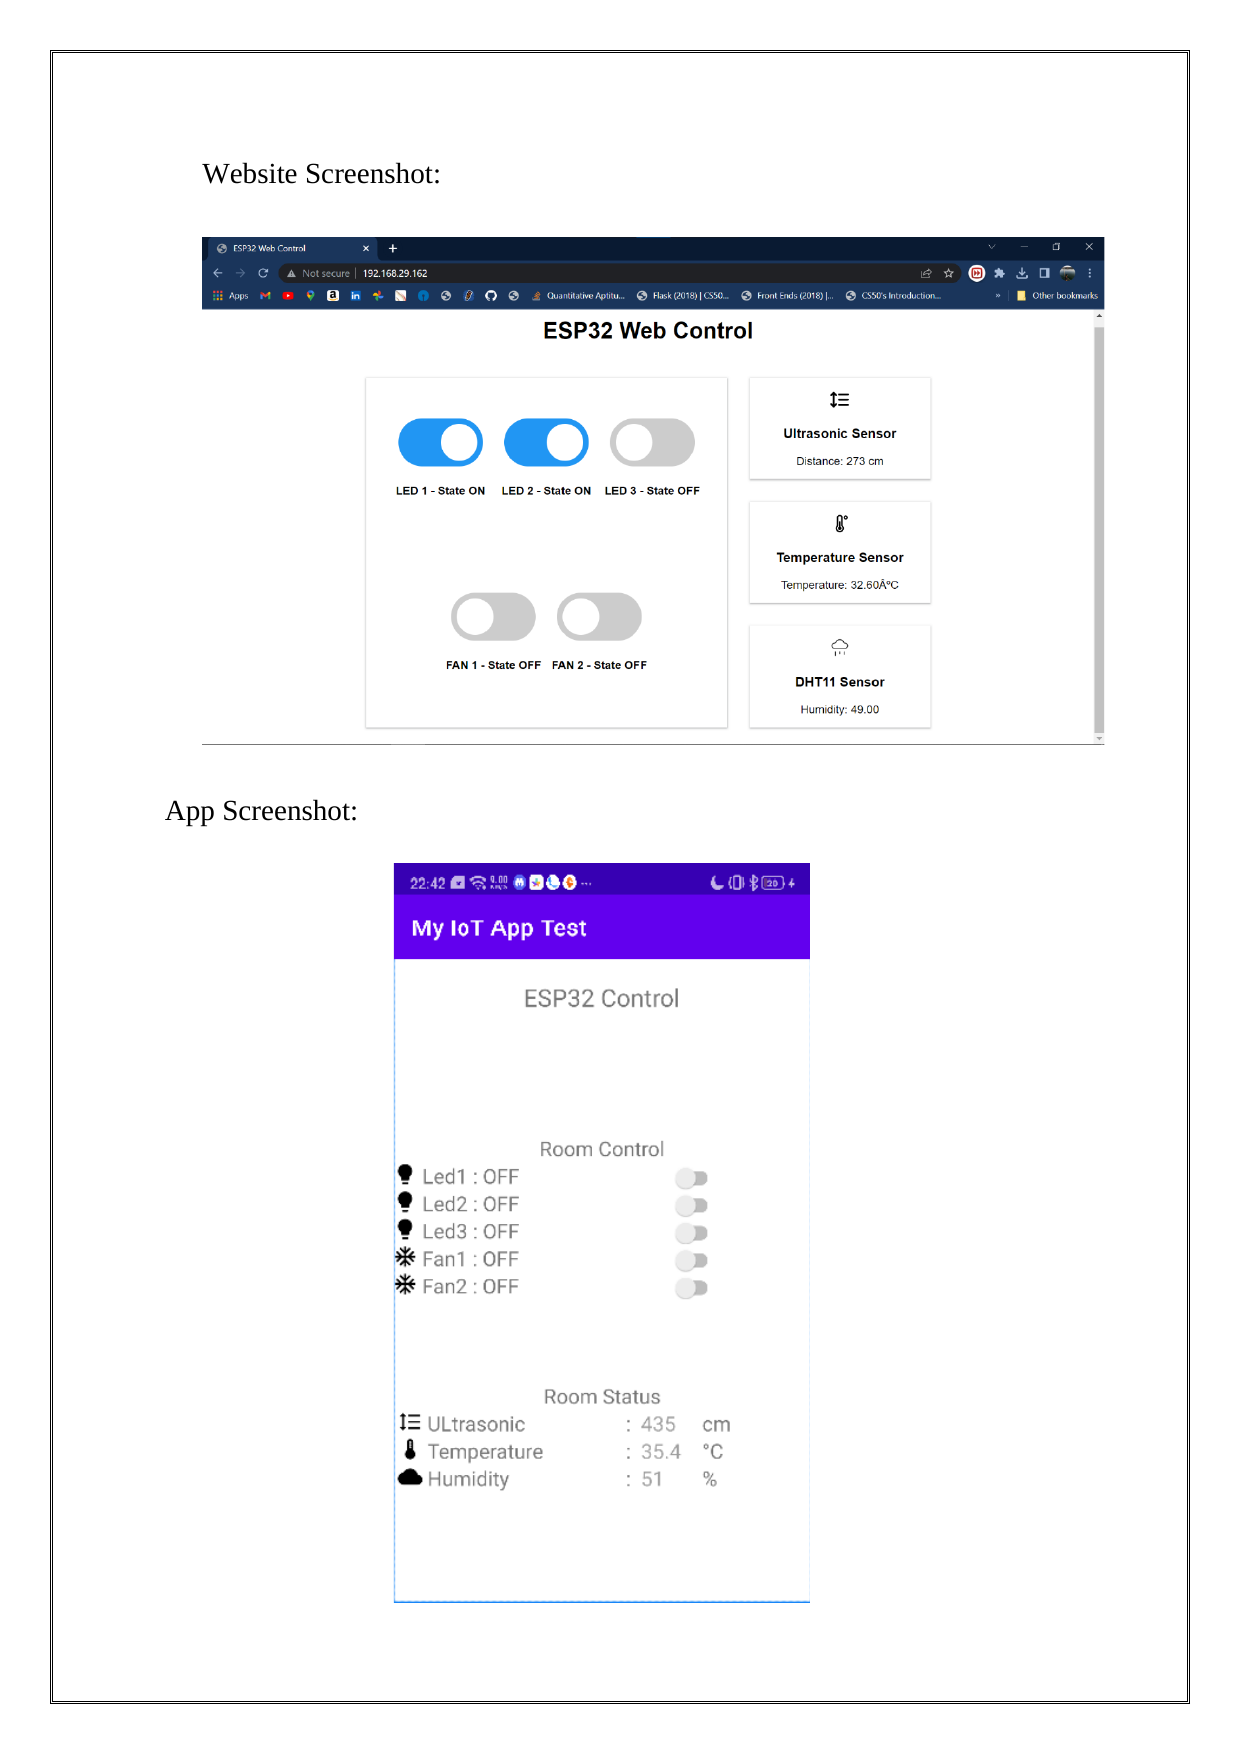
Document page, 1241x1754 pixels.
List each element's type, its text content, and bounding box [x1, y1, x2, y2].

picture [202, 237, 1105, 745]
list Website Screenshot: [202, 156, 1030, 189]
picture [393, 863, 810, 1603]
text App Screenshot: [164, 793, 1030, 826]
